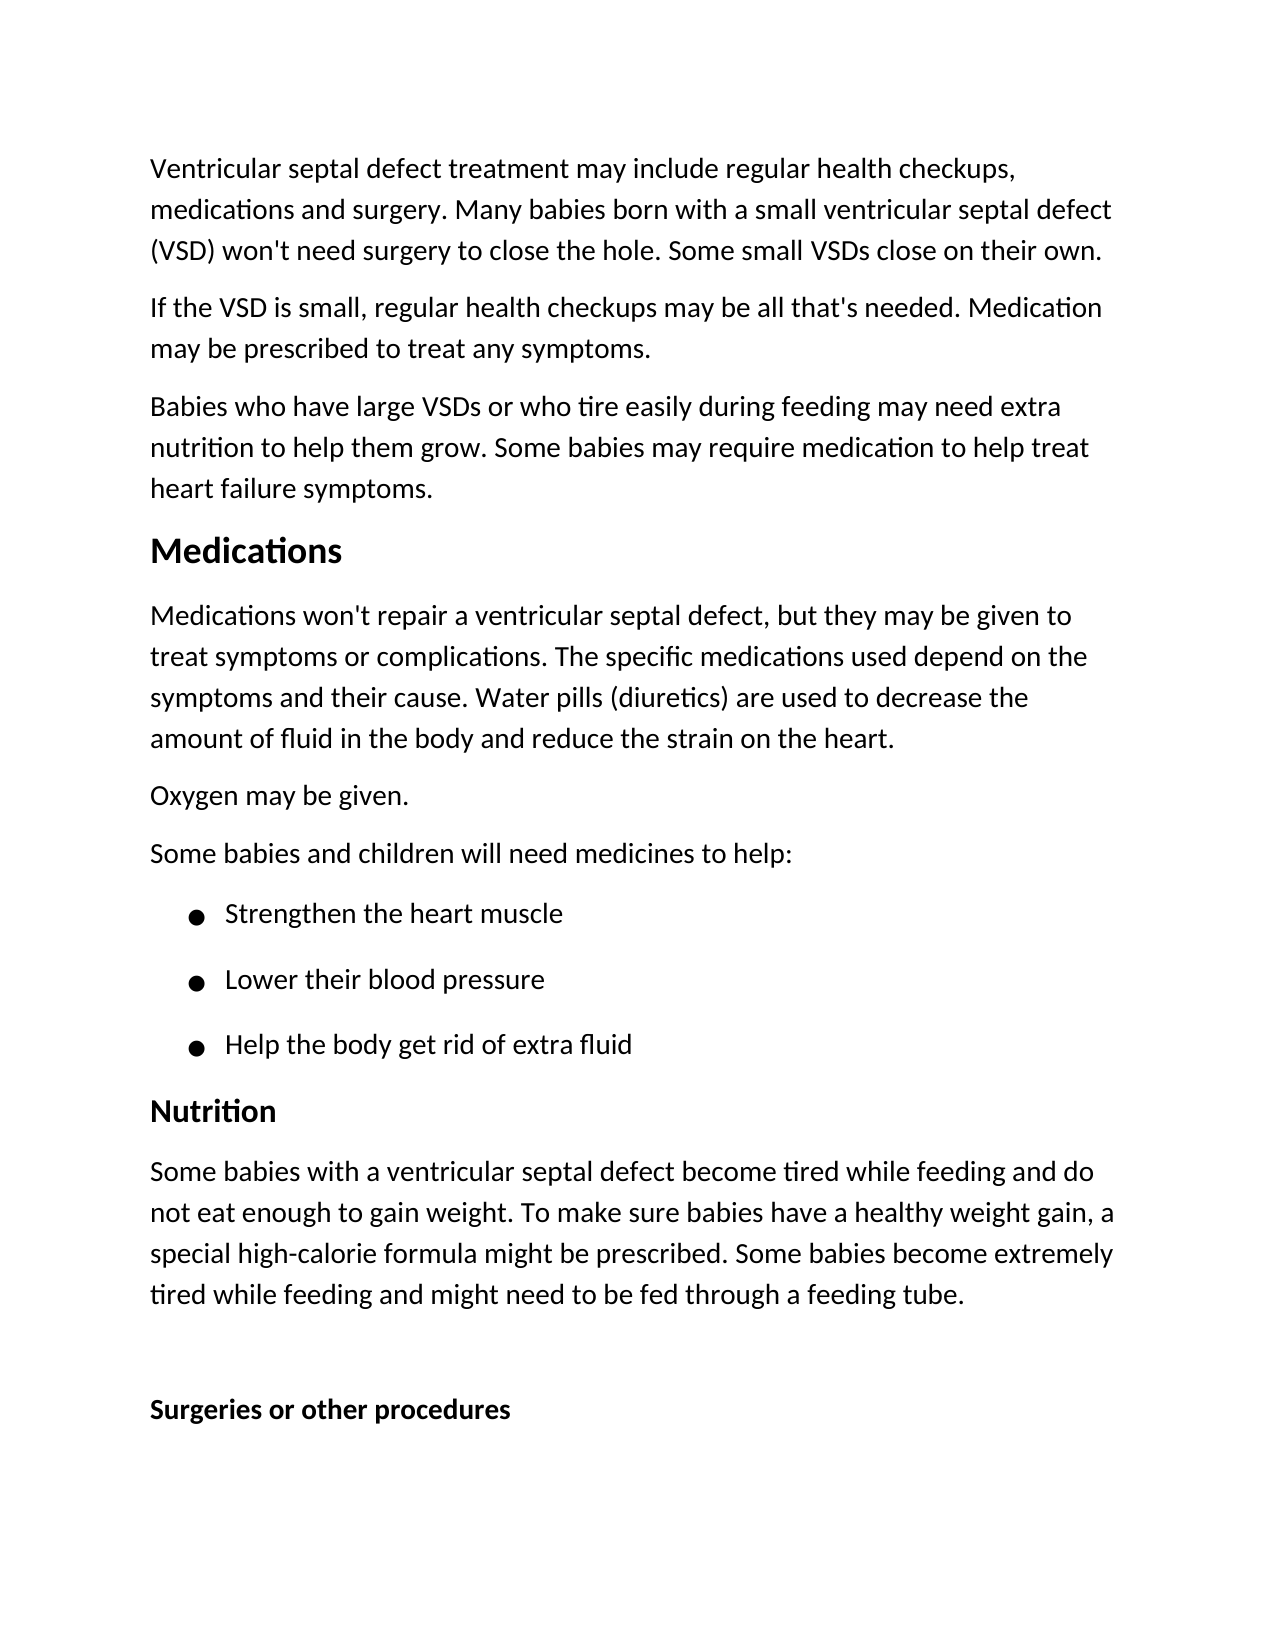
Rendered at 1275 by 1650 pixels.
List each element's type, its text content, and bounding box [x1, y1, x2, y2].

text Medications [150, 527, 1125, 573]
list Lower their blood pressure [187, 958, 1125, 1001]
text Nutrition [150, 1090, 1125, 1130]
text Oxygen may be given. [150, 777, 1125, 813]
text Some babies with a ventricular septal defect become tired while feeding and do not eat enough to gain weight. To make sure babies have a healthy weight gain, a special high-calorie formula might be prescribed. Some babies become extremely tired while feeding and might need to be fed through a feeding tube. [150, 1153, 1125, 1312]
text Ventricular septal defect treatment may include regular health checkups, medications and surgery. Many babies born with a small ventricular septal defect (VSD) won't need surgery to close the hole. Some small VSDs close on their own. [150, 150, 1125, 267]
text Babies who have large VSDs or who tire easily during feeding may need extra nutrition to help them grow. Some babies may require medication to help treat heart failure symptoms. [150, 388, 1125, 506]
list Help the body get rid of extra fluid [187, 1024, 1125, 1067]
text If the VSD is small, regular health checkups may be all that's needed. Medication may be prescribed to treat any symptoms. [150, 289, 1125, 366]
text Surgeries or other procedures [150, 1391, 1125, 1427]
text Medications won't repair a ventricular septal defect, but they may be given to treat symptoms or complications. The specific medications used depend on the symptoms and their cause. Water pills (diuretics) are used to decrease the amount of fluid in the body and reduce the strain on the heart. [150, 597, 1125, 755]
list Strengthen the heart muscle [187, 892, 1125, 935]
text Some babies and children will need medicines to help: [150, 835, 1125, 871]
